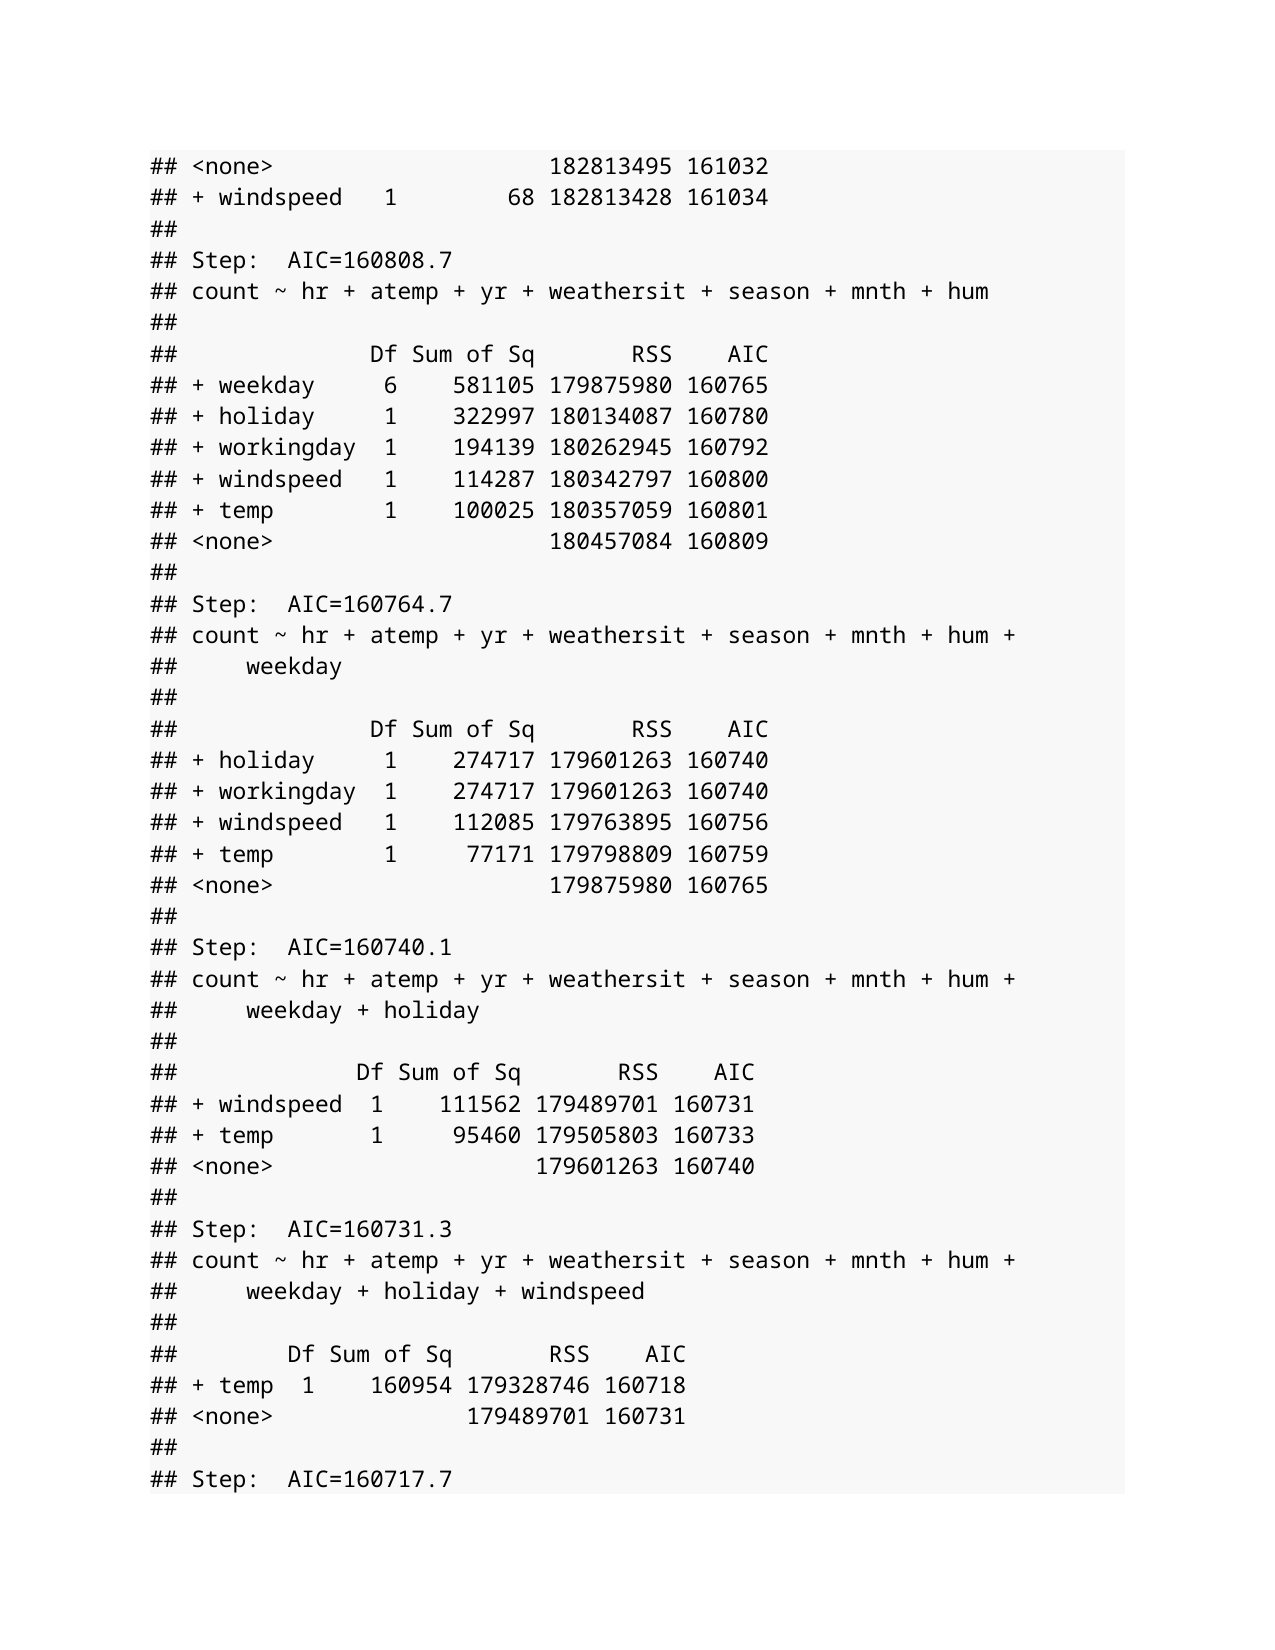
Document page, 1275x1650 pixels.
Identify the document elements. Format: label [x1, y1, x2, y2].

text [150, 150, 1125, 1494]
